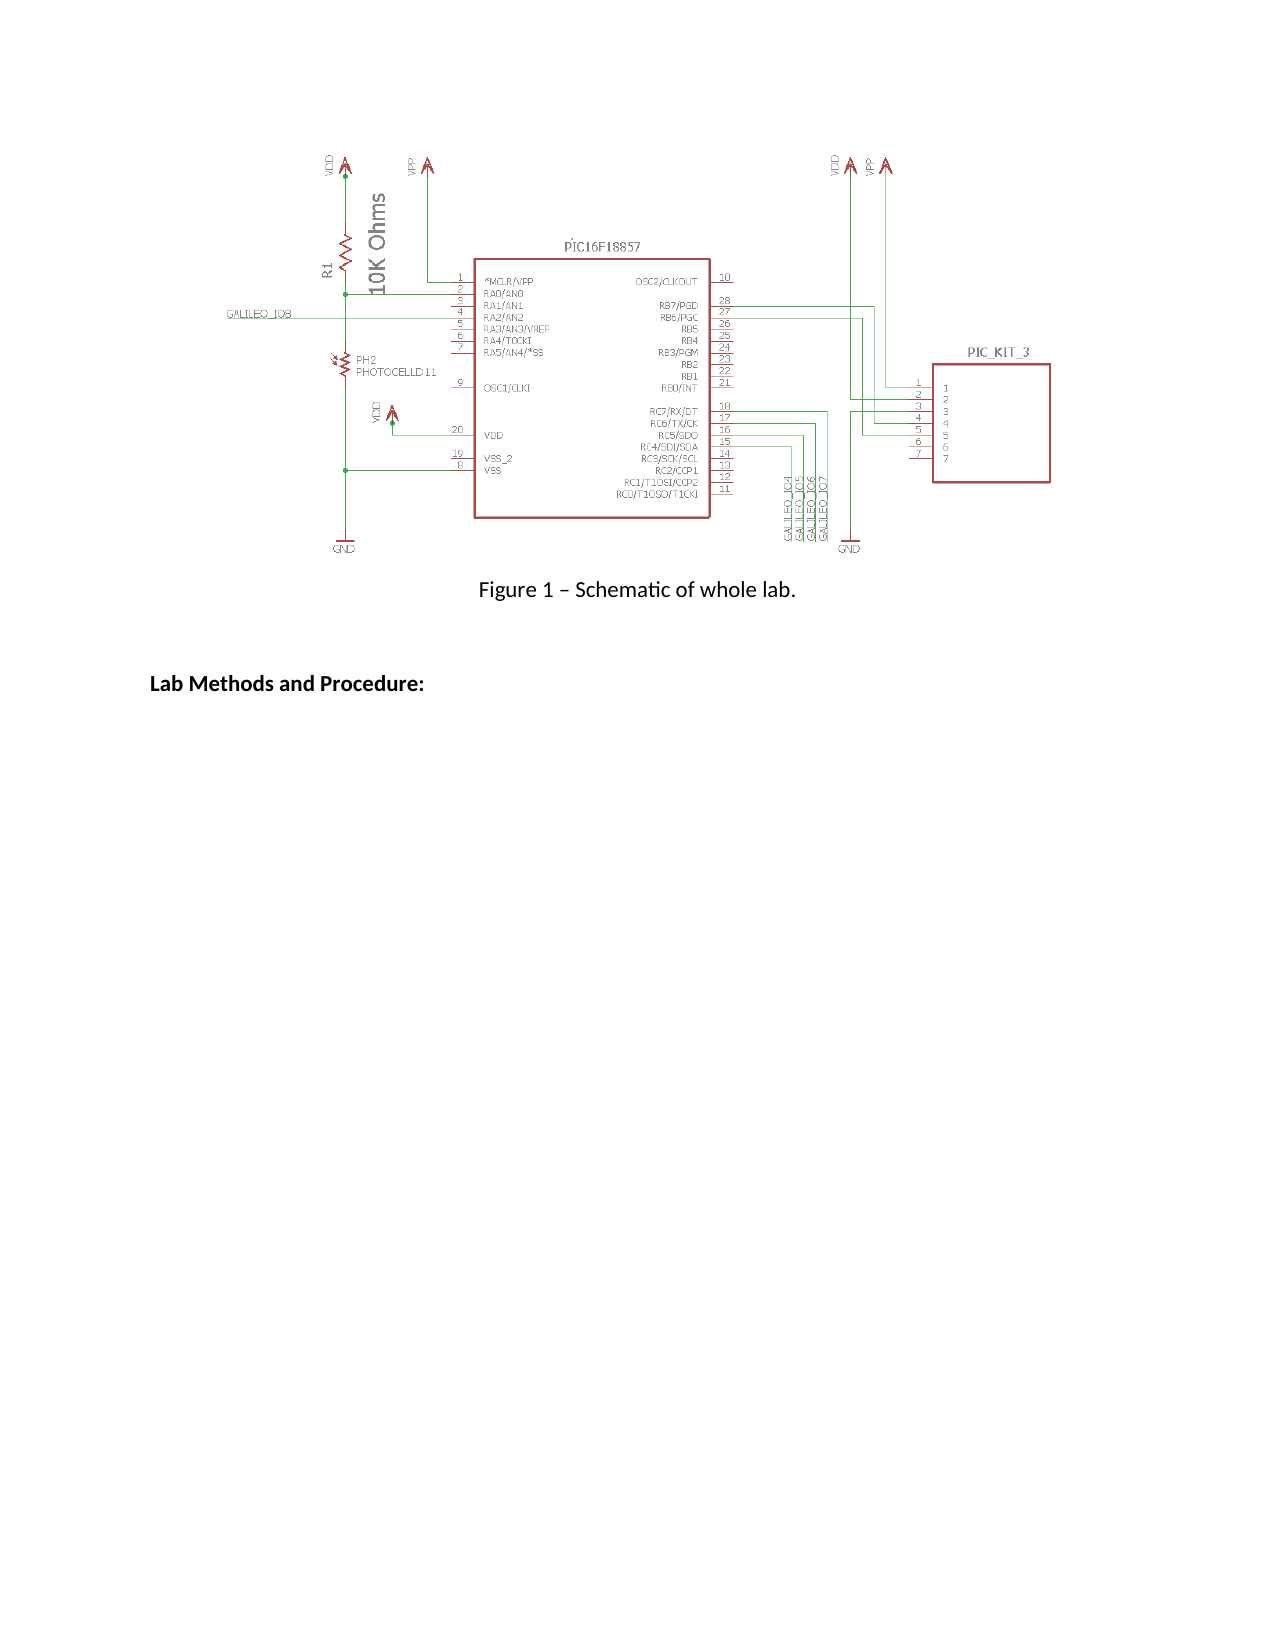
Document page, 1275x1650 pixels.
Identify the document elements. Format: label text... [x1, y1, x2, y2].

text Figure 1 – Schematic of whole lab. [150, 575, 1125, 603]
text Lab Methods and Procedure: [150, 669, 1125, 697]
picture [224, 150, 1052, 557]
